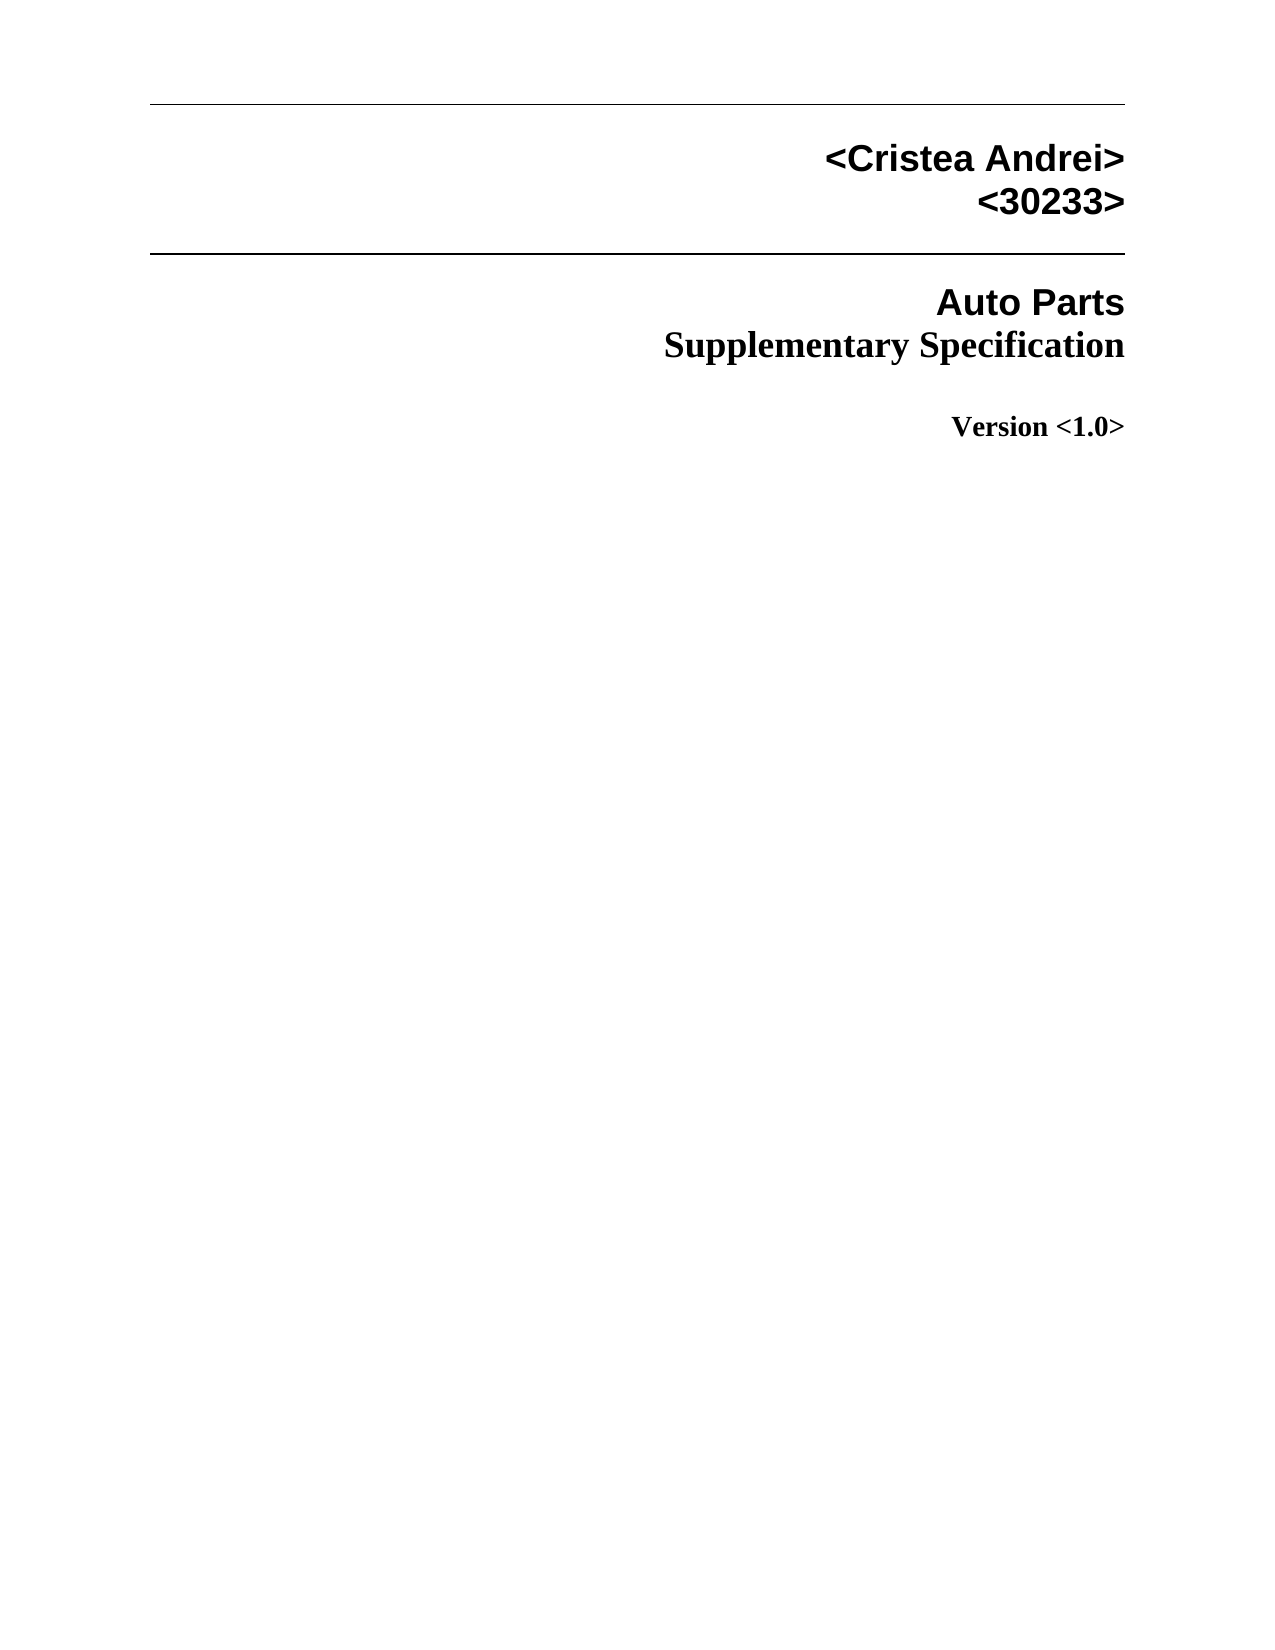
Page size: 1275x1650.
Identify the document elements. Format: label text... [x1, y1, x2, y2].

title Auto Parts [150, 280, 1125, 323]
title Version <1.0> [150, 409, 1125, 443]
